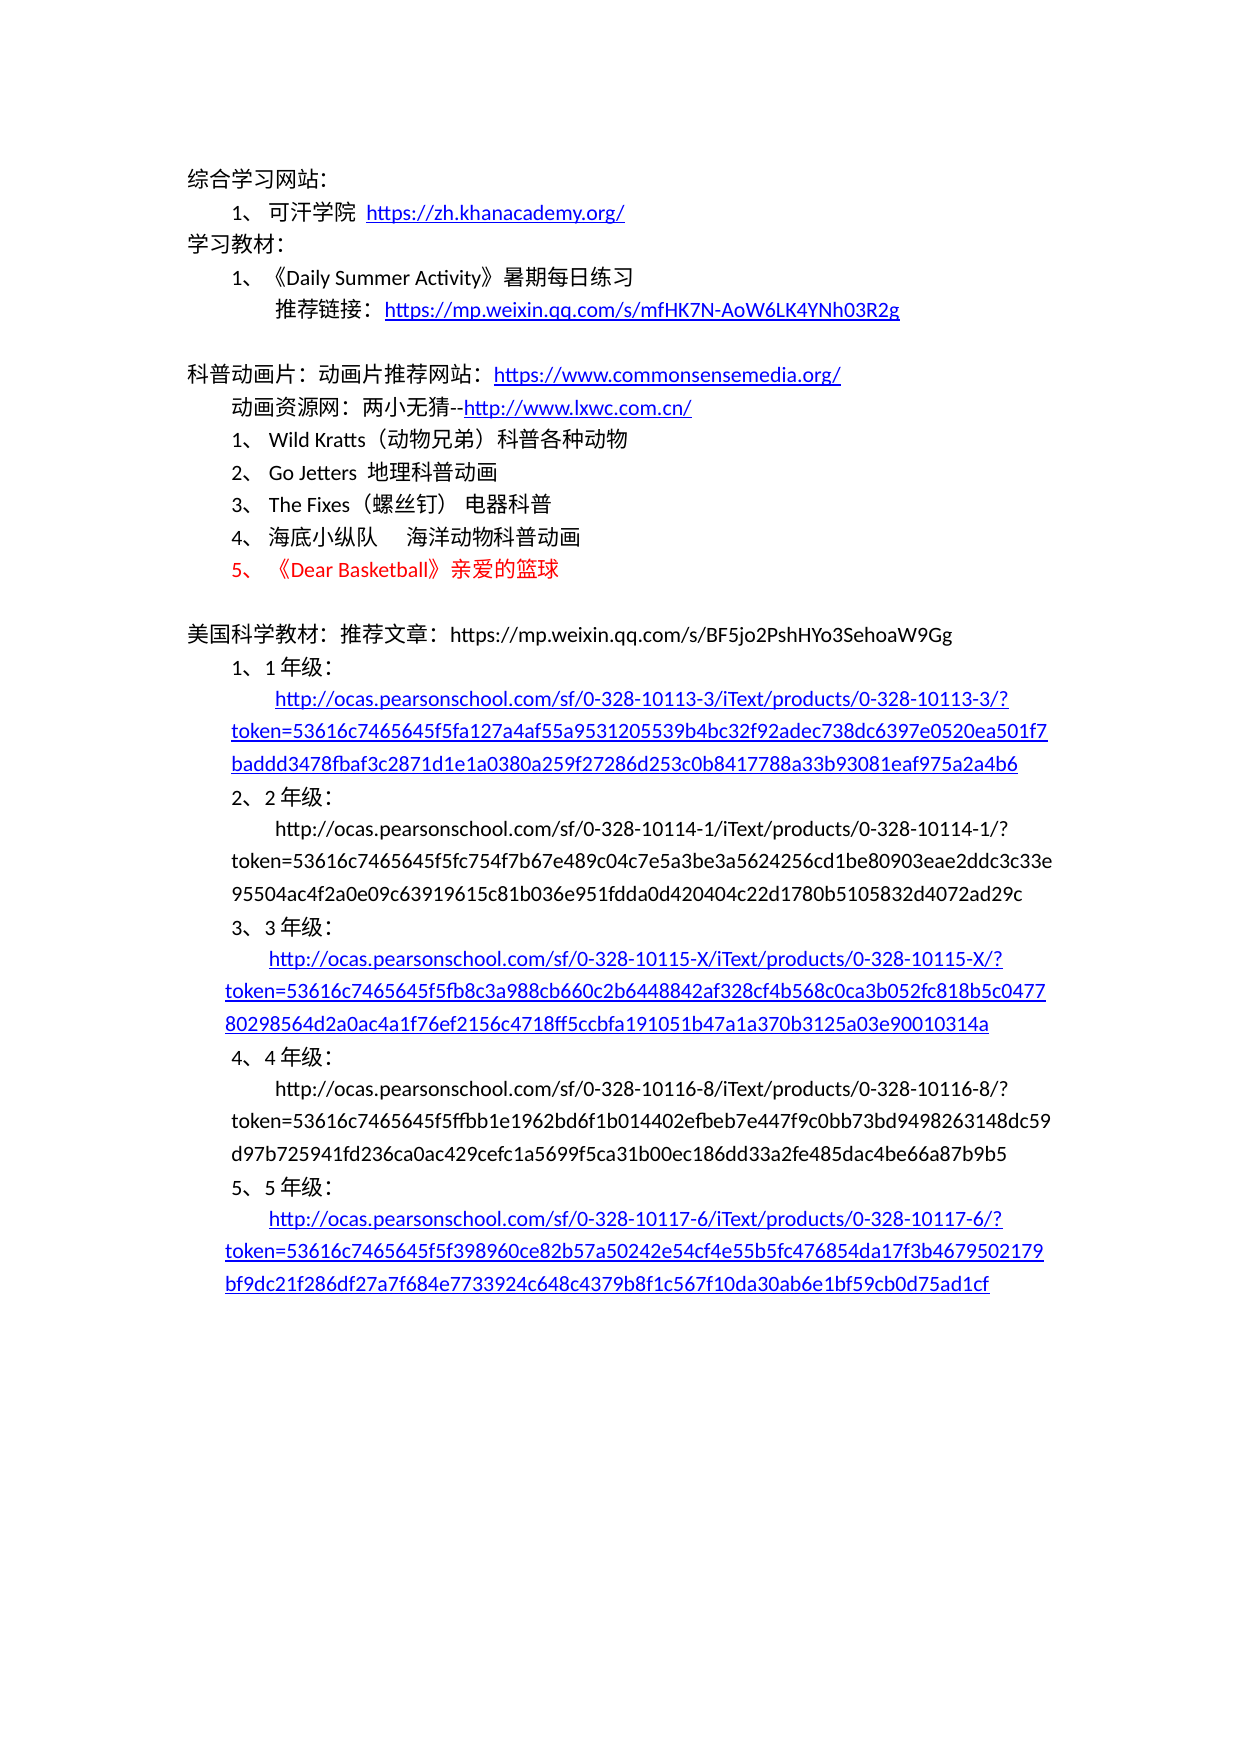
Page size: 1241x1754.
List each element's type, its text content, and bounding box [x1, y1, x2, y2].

text 推荐链接：https://mp.weixin.qq.com/s/mfHK7N-AoW6LK4YNh03R2g [231, 292, 1053, 324]
list The Fixes（螺丝钉） 电器科普 [231, 487, 1053, 519]
text 动画资源网：两小无猜--http://www.lxwc.com.cn/ [187, 389, 1053, 422]
text 4、4年级： [187, 1039, 1053, 1072]
text 美国科学教材：推荐文章：https://mp.weixin.qq.com/s/BF5jo2PshHYo3SehoaW9Gg [187, 617, 1053, 649]
list 海底小纵队 海洋动物科普动画 [231, 519, 1053, 552]
text 1、《Daily Summer Activity》暑期每日练习 [231, 259, 1053, 292]
text http://ocas.pearsonschool.com/sf/0-328-10115-X/iText/products/0-328-10115-X/?token=53616c7465645f5fb8c3a988cb660c2b6448842af328cf4b568c0ca3b052fc818b5c047780298564d2a0ac4a1f76ef2156c4718ff5ccbfa191051b47a1a370b3125a03e90010314a [225, 942, 1053, 1039]
text 2、2年级： [187, 779, 1053, 812]
text 1、1年级： [187, 649, 1053, 682]
list Go Jetters 地理科普动画 [231, 454, 1053, 487]
text http://ocas.pearsonschool.com/sf/0-328-10117-6/iText/products/0-328-10117-6/?token=53616c7465645f5f398960ce82b57a50242e54cf4e55b5fc476854da17f3b4679502179bf9dc21f286df27a7f684e7733924c648c4379b8f1c567f10da30ab6e1bf59cb0d75ad1cf [225, 1202, 1053, 1299]
text http://ocas.pearsonschool.com/sf/0-328-10114-1/iText/products/0-328-10114-1/?token=53616c7465645f5fc754f7b67e489c04c7e5a3be3a5624256cd1be80903eae2ddc3c33e95504ac4f2a0e09c63919615c81b036e951fdda0d420404c22d1780b5105832d4072ad29c [231, 812, 1053, 909]
text 科普动画片：动画片推荐网站：https://www.commonsensemedia.org/ [187, 357, 1053, 389]
text http://ocas.pearsonschool.com/sf/0-328-10113-3/iText/products/0-328-10113-3/?token=53616c7465645f5fa127a4af55a9531205539b4bc32f92adec738dc6397e0520ea501f7baddd3478fbaf3c2871d1e1a0380a259f27286d253c0b8417788a33b93081eaf975a2a4b6 [231, 682, 1053, 779]
text http://ocas.pearsonschool.com/sf/0-328-10116-8/iText/products/0-328-10116-8/?token=53616c7465645f5ffbb1e1962bd6f1b014402efbeb7e447f9c0bb73bd9498263148dc59d97b725941fd236ca0ac429cefc1a5699f5ca31b00ec186dd33a2fe485dac4be66a87b9b5 [231, 1072, 1053, 1169]
text 学习教材： [187, 227, 1053, 259]
text 5、5年级： [187, 1169, 1053, 1202]
text 综合学习网站： [187, 162, 1053, 194]
list 可汗学院 https://zh.khanacademy.org/ [231, 194, 1053, 227]
list 《Dear Basketball》亲爱的篮球 [231, 552, 1053, 584]
text 3、3年级： [187, 909, 1053, 942]
list Wild Kratts（动物兄弟）科普各种动物 [231, 422, 1053, 454]
